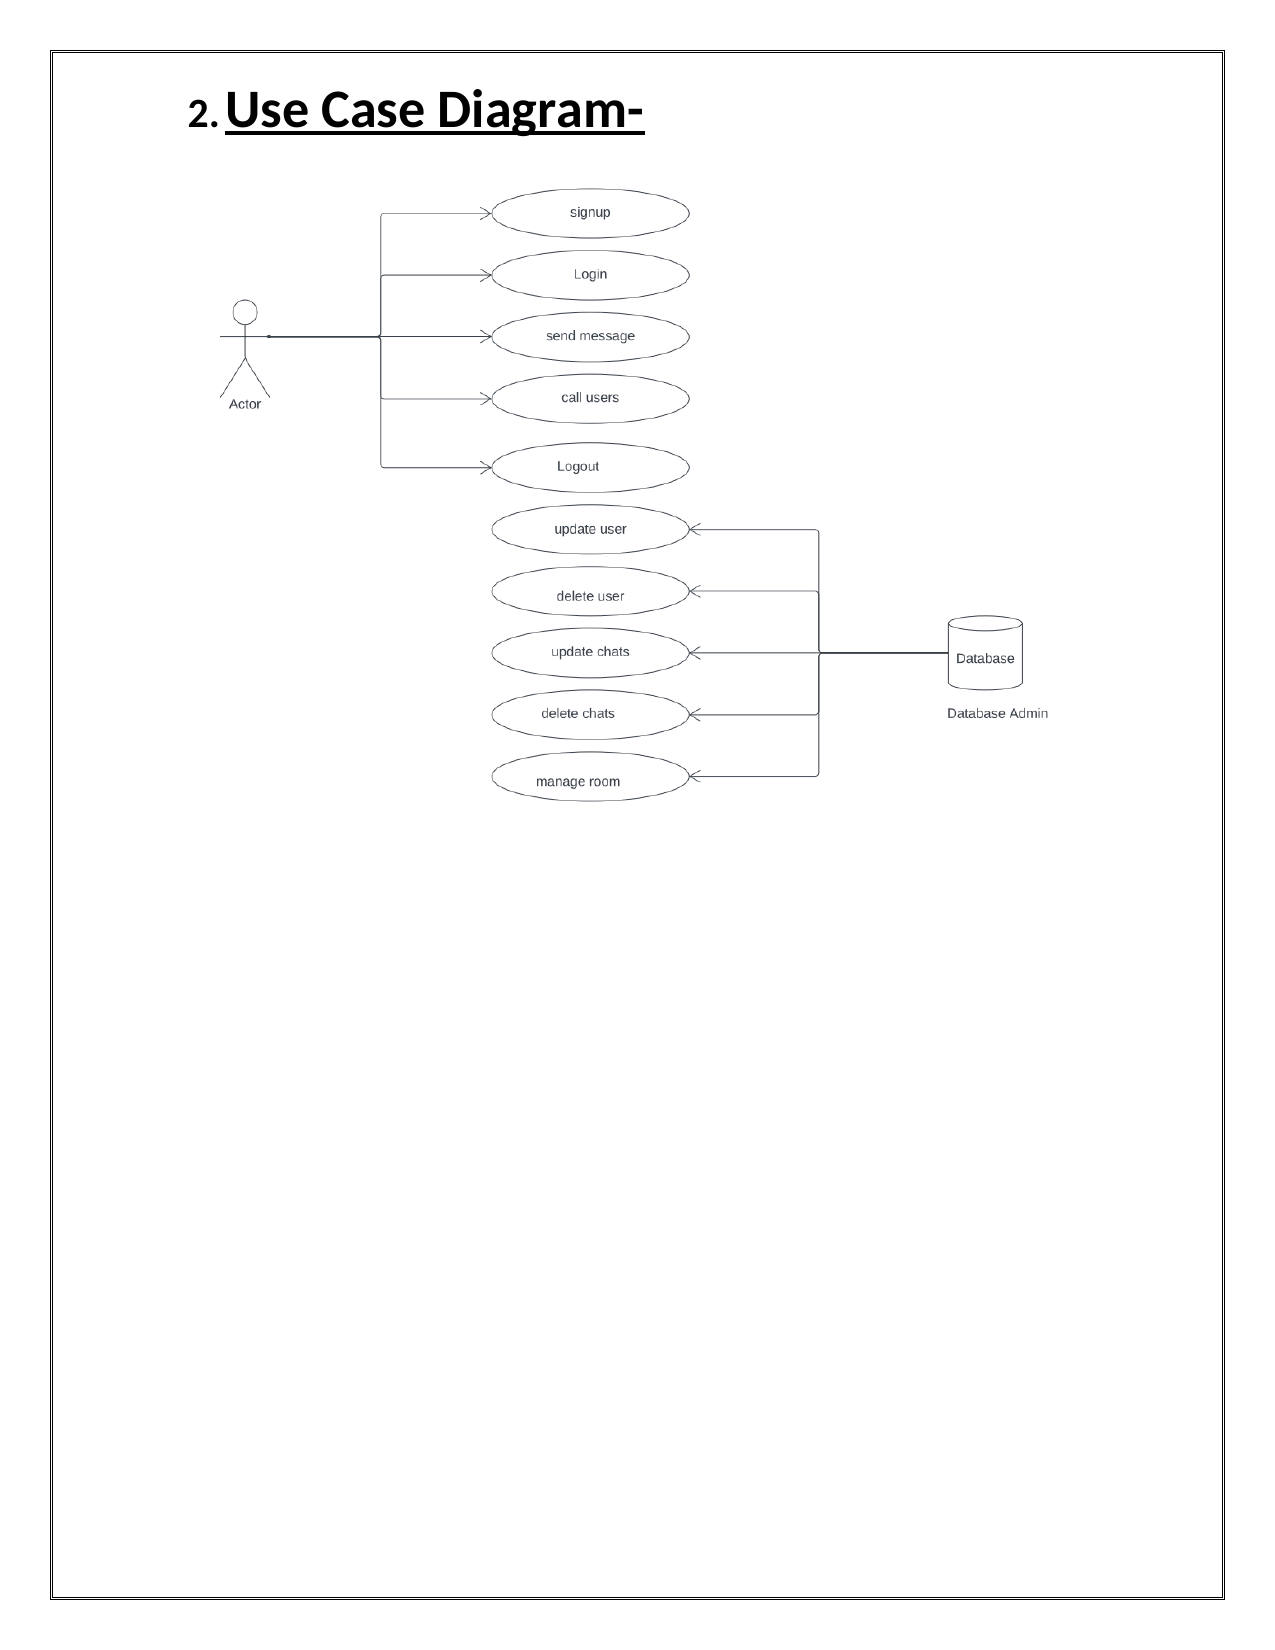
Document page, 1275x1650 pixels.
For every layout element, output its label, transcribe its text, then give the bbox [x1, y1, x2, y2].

list Use Case Diagram- [187, 75, 1125, 141]
picture [150, 163, 1125, 847]
